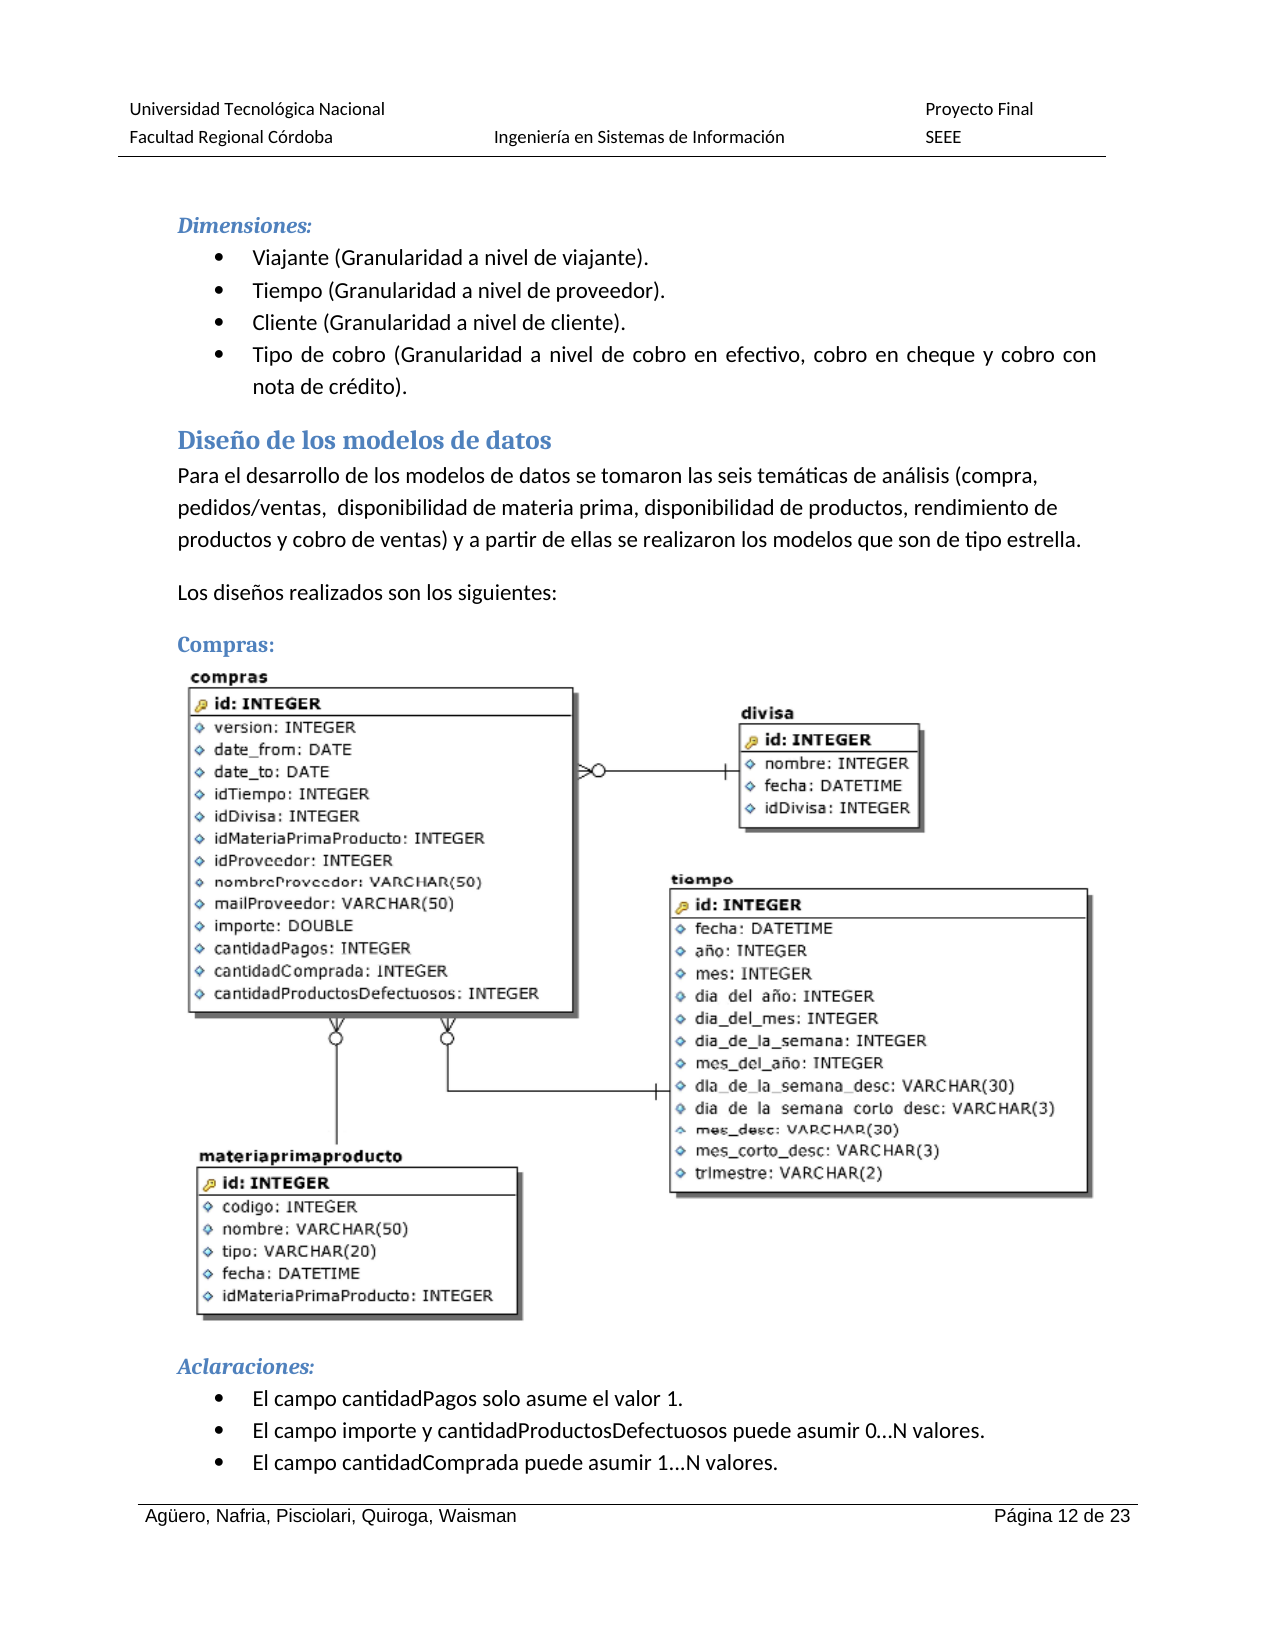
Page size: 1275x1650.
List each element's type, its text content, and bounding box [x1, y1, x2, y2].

subtitle Diseño de los modelos de datos [177, 425, 1098, 456]
subtitle Aclaraciones: [177, 1354, 1098, 1380]
list El campo cantidadComprada puede asumir 1...N valores. [215, 1448, 1098, 1476]
list Tiempo (Granularidad a nivel de proveedor). [215, 276, 1098, 304]
text Los diseños realizados son los siguientes: [177, 578, 1098, 606]
subtitle Compras: [177, 631, 1098, 658]
list Viajante (Granularidad a nivel de viajante). [215, 243, 1098, 272]
text Para el desarrollo de los modelos de datos se tomaron las seis temáticas de análisis (compra, pedidos/ventas, disponibilidad de materia prima, disponibilidad de productos, rendimiento de productos y cobro de ventas) y a partir de ellas se realizaron los modelos que son de tipo estrella. [177, 461, 1098, 553]
list Tipo de cobro (Granularidad a nivel de cobro en efectivo, cobro en cheque y cobro con nota de crédito). [215, 340, 1098, 400]
list El campo importe y cantidadProductosDefectuosos puede asumir 0…N valores. [215, 1416, 1098, 1444]
list Cliente (Granularidad a nivel de cliente). [215, 308, 1098, 336]
list El campo cantidadPagos solo asume el valor 1. [215, 1384, 1098, 1412]
subtitle Dimensiones: [177, 213, 1098, 240]
picture [177, 661, 1098, 1329]
